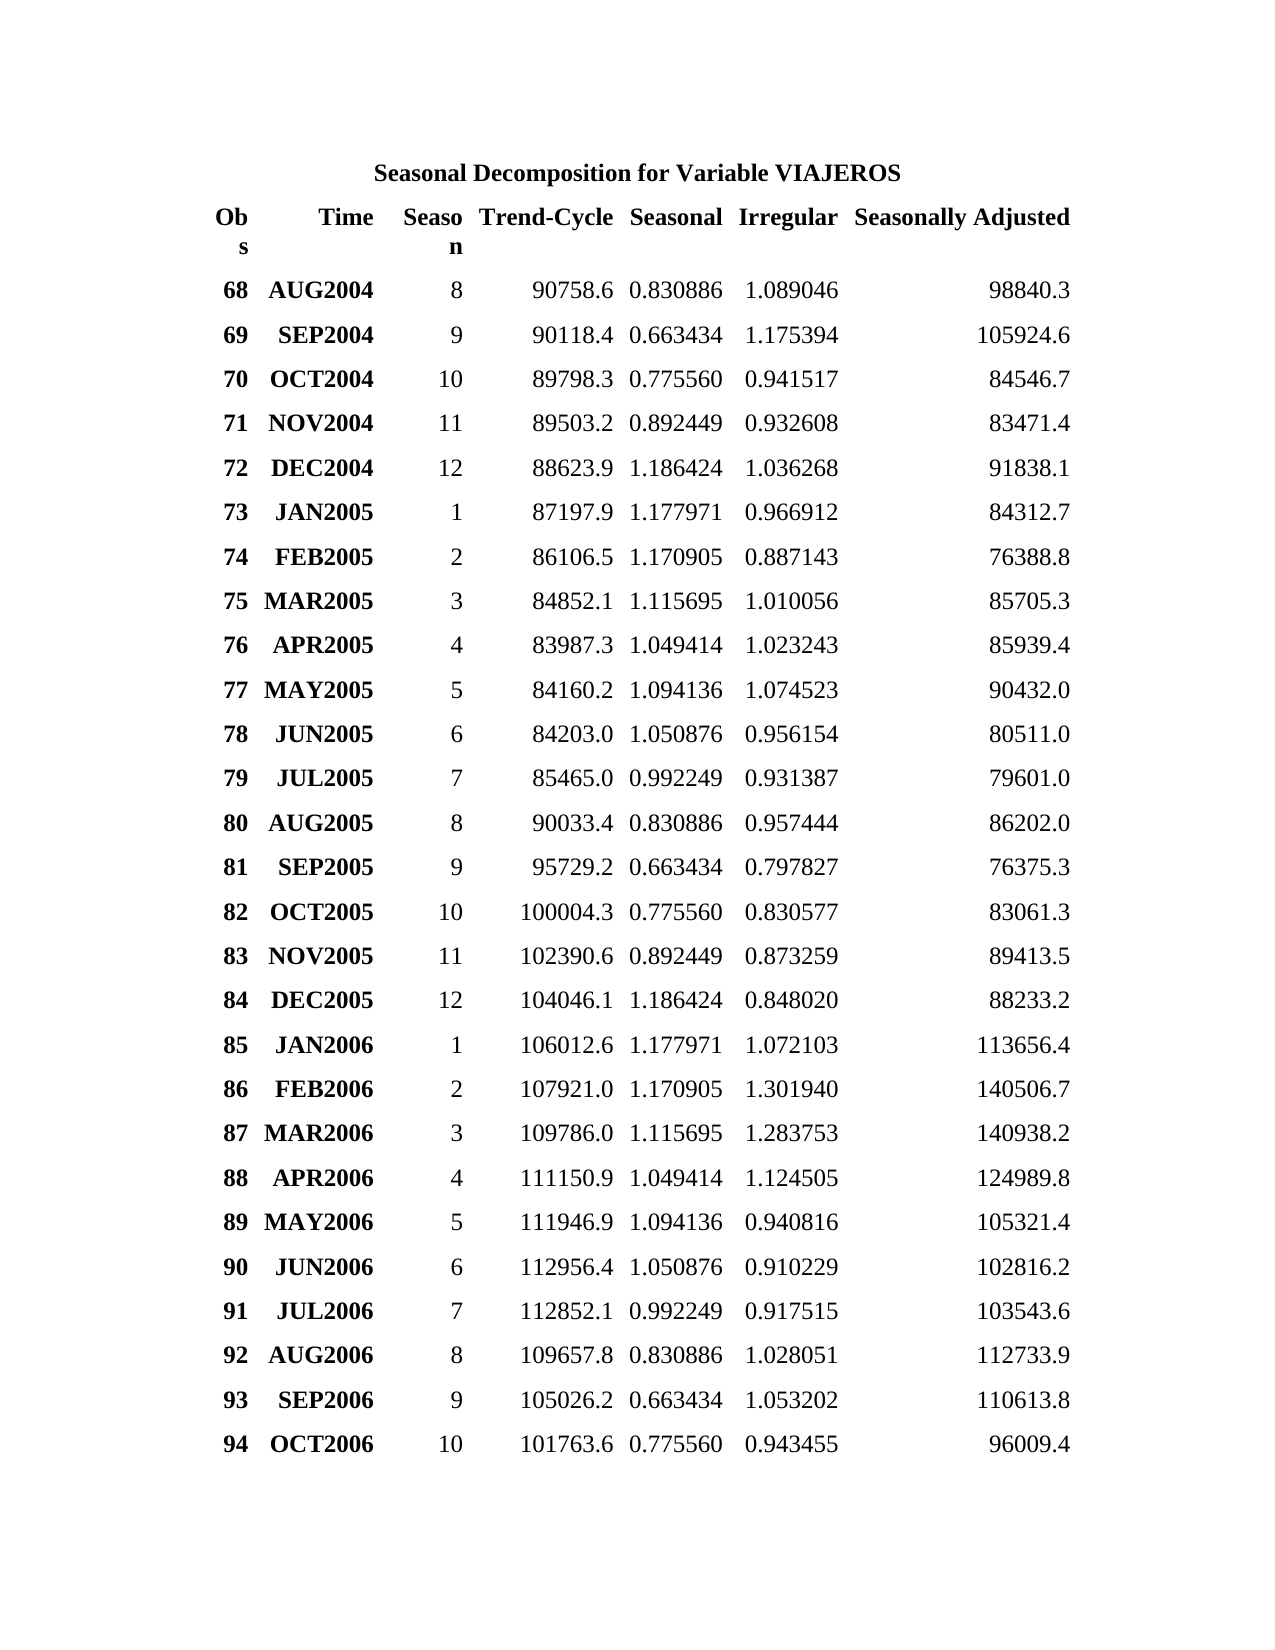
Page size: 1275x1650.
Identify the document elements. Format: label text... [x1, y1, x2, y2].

table_cell 88 [197, 1155, 256, 1199]
table_cell 0.940816 [730, 1199, 846, 1244]
table_cell 103543.6 [846, 1288, 1078, 1332]
table_cell SEP2005 [256, 844, 381, 889]
table_cell FEB2005 [256, 534, 381, 578]
table_cell DEC2005 [256, 978, 381, 1022]
table_cell JUL2005 [256, 756, 381, 800]
table_cell NOV2005 [256, 933, 381, 977]
table_cell 77 [197, 667, 256, 711]
table_cell 83 [197, 933, 256, 977]
table_cell 91838.1 [846, 445, 1078, 489]
table_cell 87197.9 [471, 489, 621, 534]
table_cell 0.775560 [621, 889, 730, 933]
table_cell 1.049414 [621, 623, 730, 667]
table_cell 105924.6 [846, 312, 1078, 356]
table_cell 84852.1 [471, 578, 621, 622]
table_cell 98840.3 [846, 268, 1078, 312]
table_cell 86 [197, 1066, 256, 1111]
table_cell 0.830886 [621, 1333, 730, 1377]
table_cell 107921.0 [471, 1066, 621, 1111]
table_cell 0.663434 [621, 844, 730, 889]
table_cell 6 [381, 711, 471, 756]
table_cell 80511.0 [846, 711, 1078, 756]
table_cell 0.775560 [621, 356, 730, 401]
table_cell MAR2006 [256, 1111, 381, 1155]
table_cell 8 [381, 800, 471, 844]
table_cell 113656.4 [846, 1022, 1078, 1066]
table_cell 106012.6 [471, 1022, 621, 1066]
table_cell Season [381, 194, 471, 267]
table_cell 1 [381, 489, 471, 534]
table_cell 84203.0 [471, 711, 621, 756]
table_cell 111150.9 [471, 1155, 621, 1199]
table_cell 84546.7 [846, 356, 1078, 401]
table_cell 82 [197, 889, 256, 933]
table_cell FEB2006 [256, 1066, 381, 1111]
table_cell 69 [197, 312, 256, 356]
table_cell 84312.7 [846, 489, 1078, 534]
table_cell 0.848020 [730, 978, 846, 1022]
table_cell MAY2006 [256, 1199, 381, 1244]
table_cell 0.992249 [621, 756, 730, 800]
table_cell 1.186424 [621, 445, 730, 489]
table_cell 0.957444 [730, 800, 846, 844]
table_cell 76 [197, 623, 256, 667]
table_cell 88233.2 [846, 978, 1078, 1022]
table_cell 1.094136 [621, 1199, 730, 1244]
table_cell 83061.3 [846, 889, 1078, 933]
table_cell 89503.2 [471, 401, 621, 445]
table_cell 7 [381, 1288, 471, 1332]
table_cell 101763.6 [471, 1421, 621, 1466]
table_cell 1.177971 [621, 1022, 730, 1066]
table_cell 1.028051 [730, 1333, 846, 1377]
table_cell 1.023243 [730, 623, 846, 667]
table_cell 10 [381, 889, 471, 933]
table_cell 0.775560 [621, 1421, 730, 1466]
table_cell 79601.0 [846, 756, 1078, 800]
table_cell JUN2006 [256, 1244, 381, 1288]
table_cell 5 [381, 1199, 471, 1244]
table_cell 79 [197, 756, 256, 800]
table_cell 81 [197, 844, 256, 889]
table_cell 94 [197, 1421, 256, 1466]
table_cell 0.830886 [621, 268, 730, 312]
table_cell 71 [197, 401, 256, 445]
table_cell 68 [197, 268, 256, 312]
table_cell 96009.4 [846, 1421, 1078, 1466]
table_cell 0.663434 [621, 1377, 730, 1421]
table_cell MAY2005 [256, 667, 381, 711]
table_cell 105026.2 [471, 1377, 621, 1421]
table_cell 85939.4 [846, 623, 1078, 667]
table_cell 76388.8 [846, 534, 1078, 578]
table_cell AUG2005 [256, 800, 381, 844]
table_cell AUG2004 [256, 268, 381, 312]
table_cell 84160.2 [471, 667, 621, 711]
table_cell 1.050876 [621, 711, 730, 756]
table_cell 111946.9 [471, 1199, 621, 1244]
table_cell Seasonally Adjusted [846, 194, 1078, 267]
table_cell 9 [381, 312, 471, 356]
table_cell 12 [381, 445, 471, 489]
table_cell 0.892449 [621, 933, 730, 977]
table_cell SEP2006 [256, 1377, 381, 1421]
table_cell 1.036268 [730, 445, 846, 489]
table_cell 76375.3 [846, 844, 1078, 889]
table_cell 11 [381, 401, 471, 445]
table_cell 89413.5 [846, 933, 1078, 977]
table_cell 0.830577 [730, 889, 846, 933]
table_cell 90758.6 [471, 268, 621, 312]
table_cell 109657.8 [471, 1333, 621, 1377]
table_cell 78 [197, 711, 256, 756]
table_cell OCT2006 [256, 1421, 381, 1466]
table_cell 92 [197, 1333, 256, 1377]
table_cell 80 [197, 800, 256, 844]
table_cell 1.170905 [621, 1066, 730, 1111]
table_cell JAN2006 [256, 1022, 381, 1066]
table_cell 1.074523 [730, 667, 846, 711]
table_cell 85465.0 [471, 756, 621, 800]
table_cell 104046.1 [471, 978, 621, 1022]
table_cell 105321.4 [846, 1199, 1078, 1244]
table_cell 1.186424 [621, 978, 730, 1022]
table_cell 140506.7 [846, 1066, 1078, 1111]
table_cell 0.887143 [730, 534, 846, 578]
table_cell 112956.4 [471, 1244, 621, 1288]
table_cell 12 [381, 978, 471, 1022]
table_cell 87 [197, 1111, 256, 1155]
table_cell 9 [381, 844, 471, 889]
table_cell 83471.4 [846, 401, 1078, 445]
table_cell 4 [381, 1155, 471, 1199]
table_cell 7 [381, 756, 471, 800]
table_cell 95729.2 [471, 844, 621, 889]
table_cell 1.050876 [621, 1244, 730, 1288]
table_cell 90118.4 [471, 312, 621, 356]
table_cell 90432.0 [846, 667, 1078, 711]
table_cell 102816.2 [846, 1244, 1078, 1288]
table_cell 100004.3 [471, 889, 621, 933]
table_cell 10 [381, 356, 471, 401]
table_cell 5 [381, 667, 471, 711]
table_cell 1.089046 [730, 268, 846, 312]
table_cell 1.301940 [730, 1066, 846, 1111]
table_cell 73 [197, 489, 256, 534]
table_cell Seasonal [621, 194, 730, 267]
table_cell JUL2006 [256, 1288, 381, 1332]
table_cell 1.115695 [621, 1111, 730, 1155]
table_cell 90033.4 [471, 800, 621, 844]
table_cell 72 [197, 445, 256, 489]
table_cell 1.175394 [730, 312, 846, 356]
table_cell 70 [197, 356, 256, 401]
table_cell 86106.5 [471, 534, 621, 578]
table_cell 0.992249 [621, 1288, 730, 1332]
table_cell 1 [381, 1022, 471, 1066]
table_cell 4 [381, 623, 471, 667]
table_cell APR2005 [256, 623, 381, 667]
table_cell 90 [197, 1244, 256, 1288]
table_cell OCT2005 [256, 889, 381, 933]
table_cell 0.917515 [730, 1288, 846, 1332]
table_cell 102390.6 [471, 933, 621, 977]
table_cell 1.283753 [730, 1111, 846, 1155]
table_cell 93 [197, 1377, 256, 1421]
table_cell 89 [197, 1199, 256, 1244]
table_cell OCT2004 [256, 356, 381, 401]
table_header Seasonal Decomposition for Variable VIAJEROS [197, 150, 1078, 194]
table_cell Irregular [730, 194, 846, 267]
table_cell 112852.1 [471, 1288, 621, 1332]
table_cell 0.663434 [621, 312, 730, 356]
table_cell 1.124505 [730, 1155, 846, 1199]
table_cell 89798.3 [471, 356, 621, 401]
table_cell 2 [381, 534, 471, 578]
table_cell AUG2006 [256, 1333, 381, 1377]
table_cell 8 [381, 1333, 471, 1377]
table_cell 110613.8 [846, 1377, 1078, 1421]
table_cell DEC2004 [256, 445, 381, 489]
table_cell 11 [381, 933, 471, 977]
table_cell 85 [197, 1022, 256, 1066]
table_cell 91 [197, 1288, 256, 1332]
table_cell Obs [197, 194, 256, 267]
table_cell 1.049414 [621, 1155, 730, 1199]
table_cell 1.072103 [730, 1022, 846, 1066]
table_cell JAN2005 [256, 489, 381, 534]
table_cell 83987.3 [471, 623, 621, 667]
table_cell 2 [381, 1066, 471, 1111]
table_cell 85705.3 [846, 578, 1078, 622]
table_cell 3 [381, 578, 471, 622]
table_cell 109786.0 [471, 1111, 621, 1155]
table_cell 9 [381, 1377, 471, 1421]
table_cell 88623.9 [471, 445, 621, 489]
table_cell 1.094136 [621, 667, 730, 711]
table_cell Trend-Cycle [471, 194, 621, 267]
table_cell 0.910229 [730, 1244, 846, 1288]
table_cell 84 [197, 978, 256, 1022]
table_cell APR2006 [256, 1155, 381, 1199]
table_cell 6 [381, 1244, 471, 1288]
table_cell 1.053202 [730, 1377, 846, 1421]
table_cell 86202.0 [846, 800, 1078, 844]
table_cell JUN2005 [256, 711, 381, 756]
table_cell 112733.9 [846, 1333, 1078, 1377]
table_cell 0.797827 [730, 844, 846, 889]
table_cell 0.932608 [730, 401, 846, 445]
table_cell 0.943455 [730, 1421, 846, 1466]
table_cell MAR2005 [256, 578, 381, 622]
table_cell 10 [381, 1421, 471, 1466]
table_cell NOV2004 [256, 401, 381, 445]
table_cell 75 [197, 578, 256, 622]
table_cell 0.941517 [730, 356, 846, 401]
table_cell 0.892449 [621, 401, 730, 445]
table_cell 0.931387 [730, 756, 846, 800]
table_cell 1.177971 [621, 489, 730, 534]
table_cell 0.966912 [730, 489, 846, 534]
table_cell 8 [381, 268, 471, 312]
table_cell Time [256, 194, 381, 267]
table_cell 1.010056 [730, 578, 846, 622]
table_cell 140938.2 [846, 1111, 1078, 1155]
table_cell 74 [197, 534, 256, 578]
table_cell 0.956154 [730, 711, 846, 756]
table_cell 1.170905 [621, 534, 730, 578]
table_cell 3 [381, 1111, 471, 1155]
table_cell SEP2004 [256, 312, 381, 356]
table_cell 0.873259 [730, 933, 846, 977]
table_cell 1.115695 [621, 578, 730, 622]
table_cell 124989.8 [846, 1155, 1078, 1199]
table_cell 0.830886 [621, 800, 730, 844]
